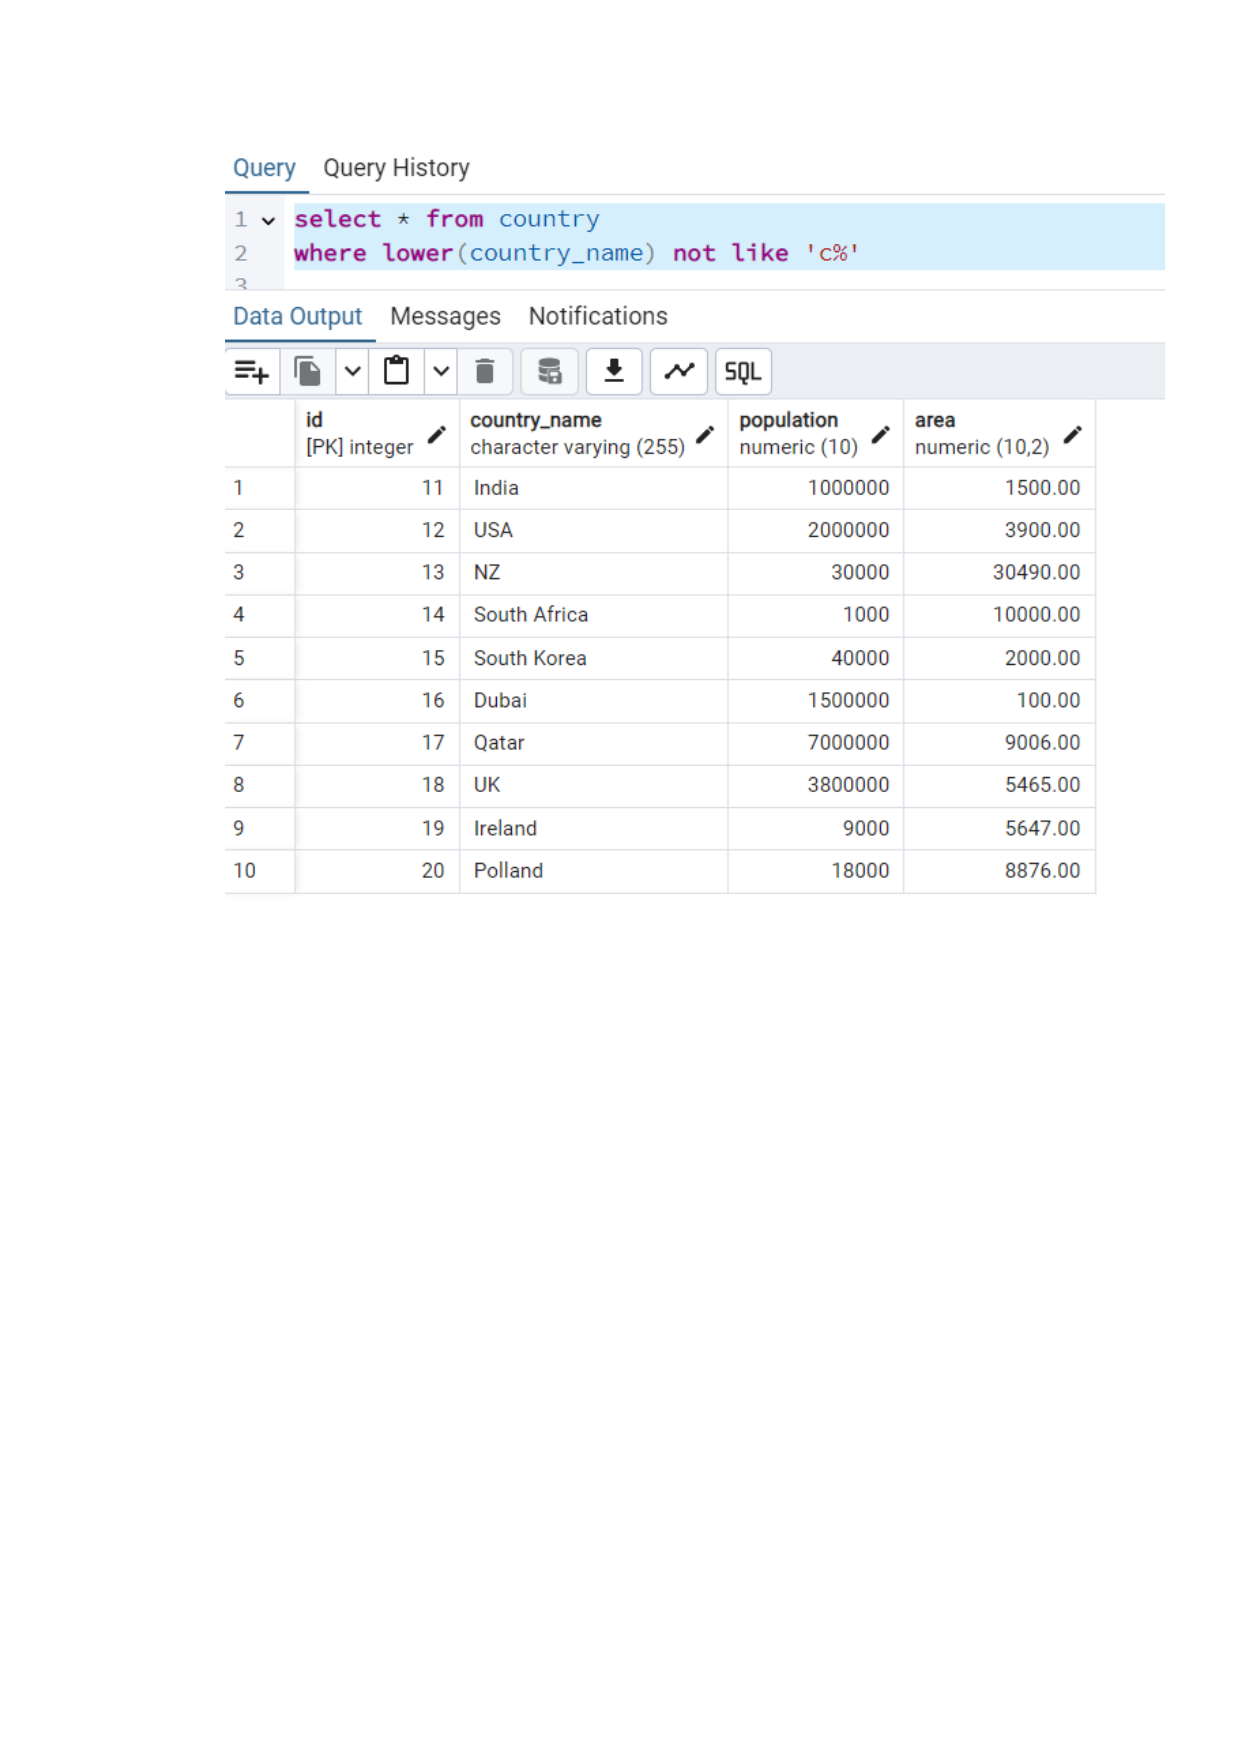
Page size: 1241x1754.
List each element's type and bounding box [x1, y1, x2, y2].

picture [225, 150, 1166, 931]
